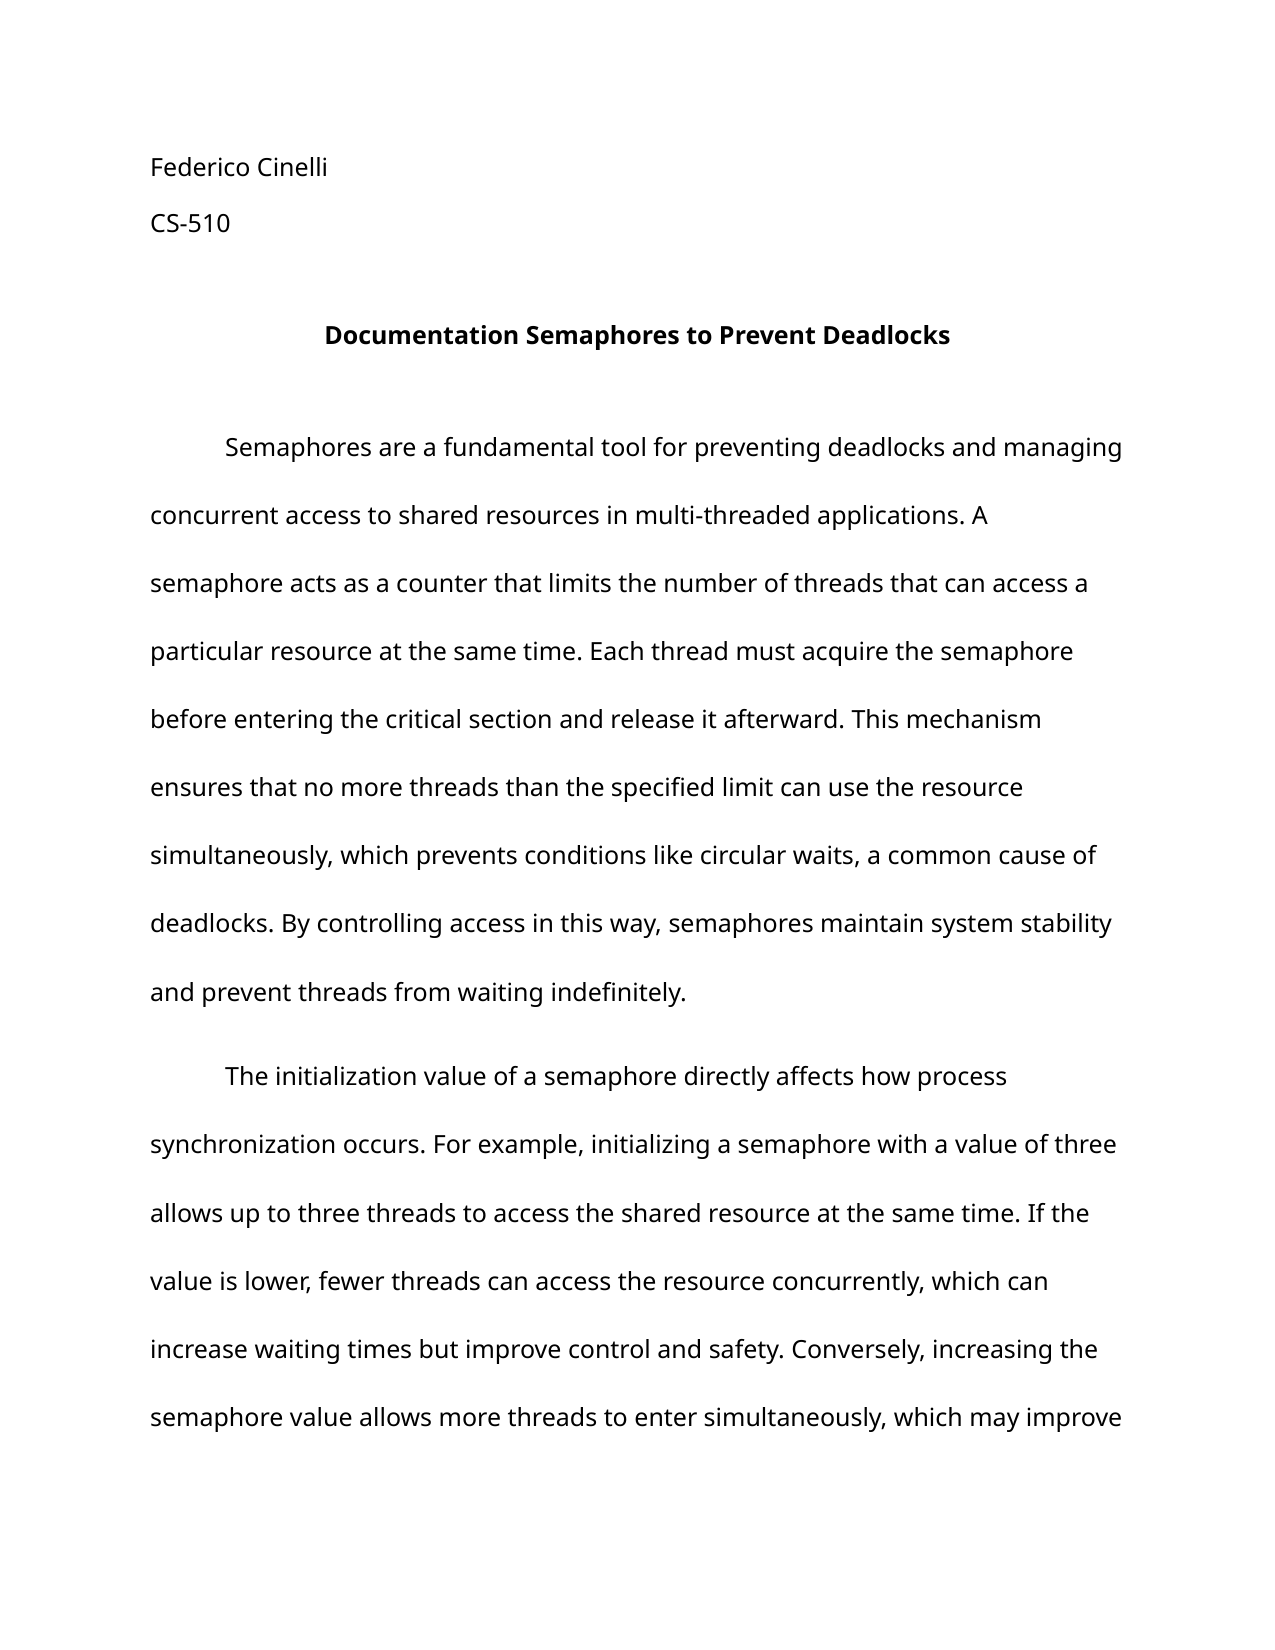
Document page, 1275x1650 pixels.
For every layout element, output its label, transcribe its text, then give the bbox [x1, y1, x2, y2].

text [150, 1059, 1125, 1434]
text Federico Cinelli [150, 150, 1125, 184]
text Documentation Semaphores to Prevent Deadlocks [150, 317, 1125, 352]
text CS-510 [150, 206, 1125, 240]
text Semaphores are a fundamental tool for preventing deadlocks and managing concurrent access to shared resources in multi-threaded applications. A semaphore acts as a counter that limits the number of threads that can access a particular resource at the same time. Each thread must acquire the semaphore before entering the critical section and release it afterward. This mechanism ensures that no more threads than the specified limit can use the resource simultaneously, which prevents conditions like circular waits, a common cause of deadlocks. By controlling access in this way, semaphores maintain system stability and prevent threads from waiting indefinitely. [150, 429, 1125, 1008]
